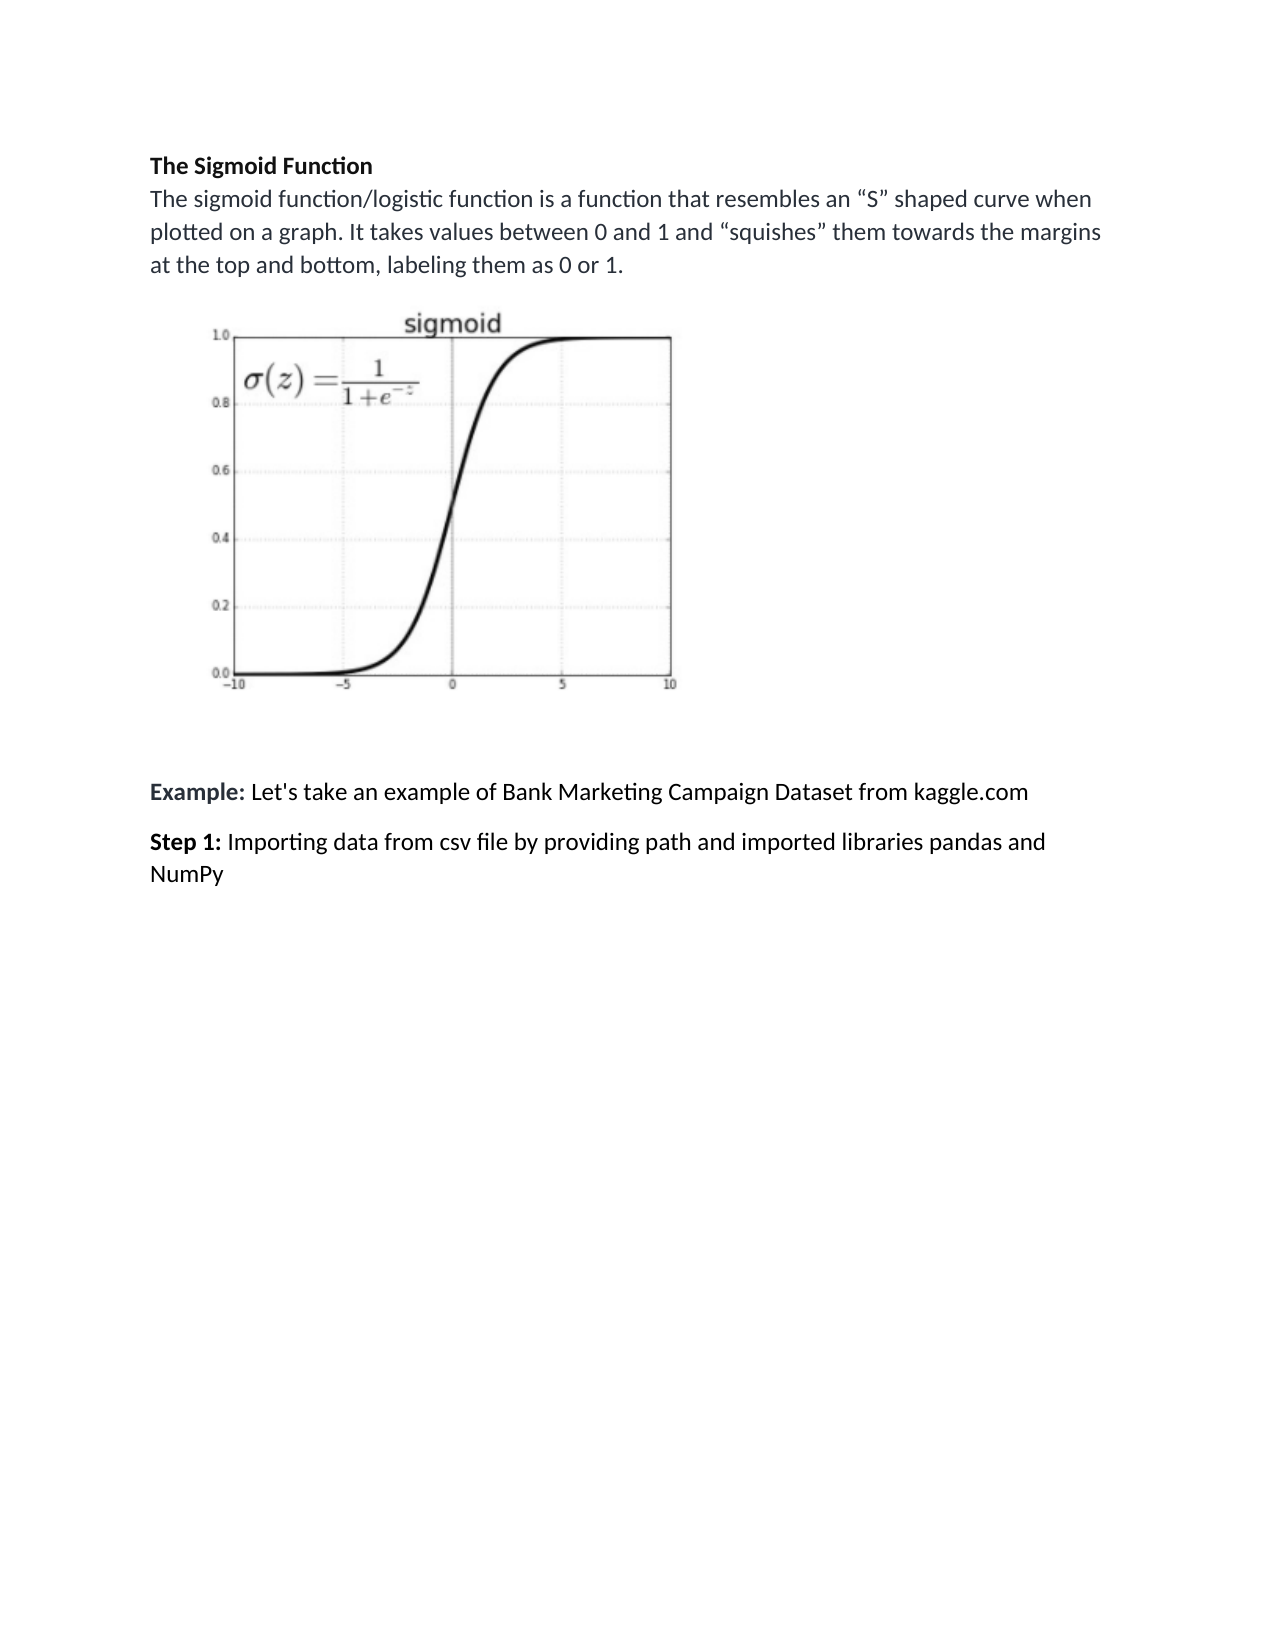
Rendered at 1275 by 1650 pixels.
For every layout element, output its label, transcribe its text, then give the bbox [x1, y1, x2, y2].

text Step 1: Importing data from csv file by providing path and imported libraries pandas and NumPy [150, 826, 1125, 889]
text The sigmoid function/logistic function is a function that resembles an “S” shaped curve when plotted on a graph. It takes values between 0 and 1 and “squishes” them towards the margins at the top and bottom, labeling them as 0 or 1. [150, 183, 1125, 279]
subtitle The Sigmoid Function [150, 150, 1125, 181]
text Example: Let's take an example of Bank Marketing Campaign Dataset from kaggle.com [150, 776, 1125, 807]
